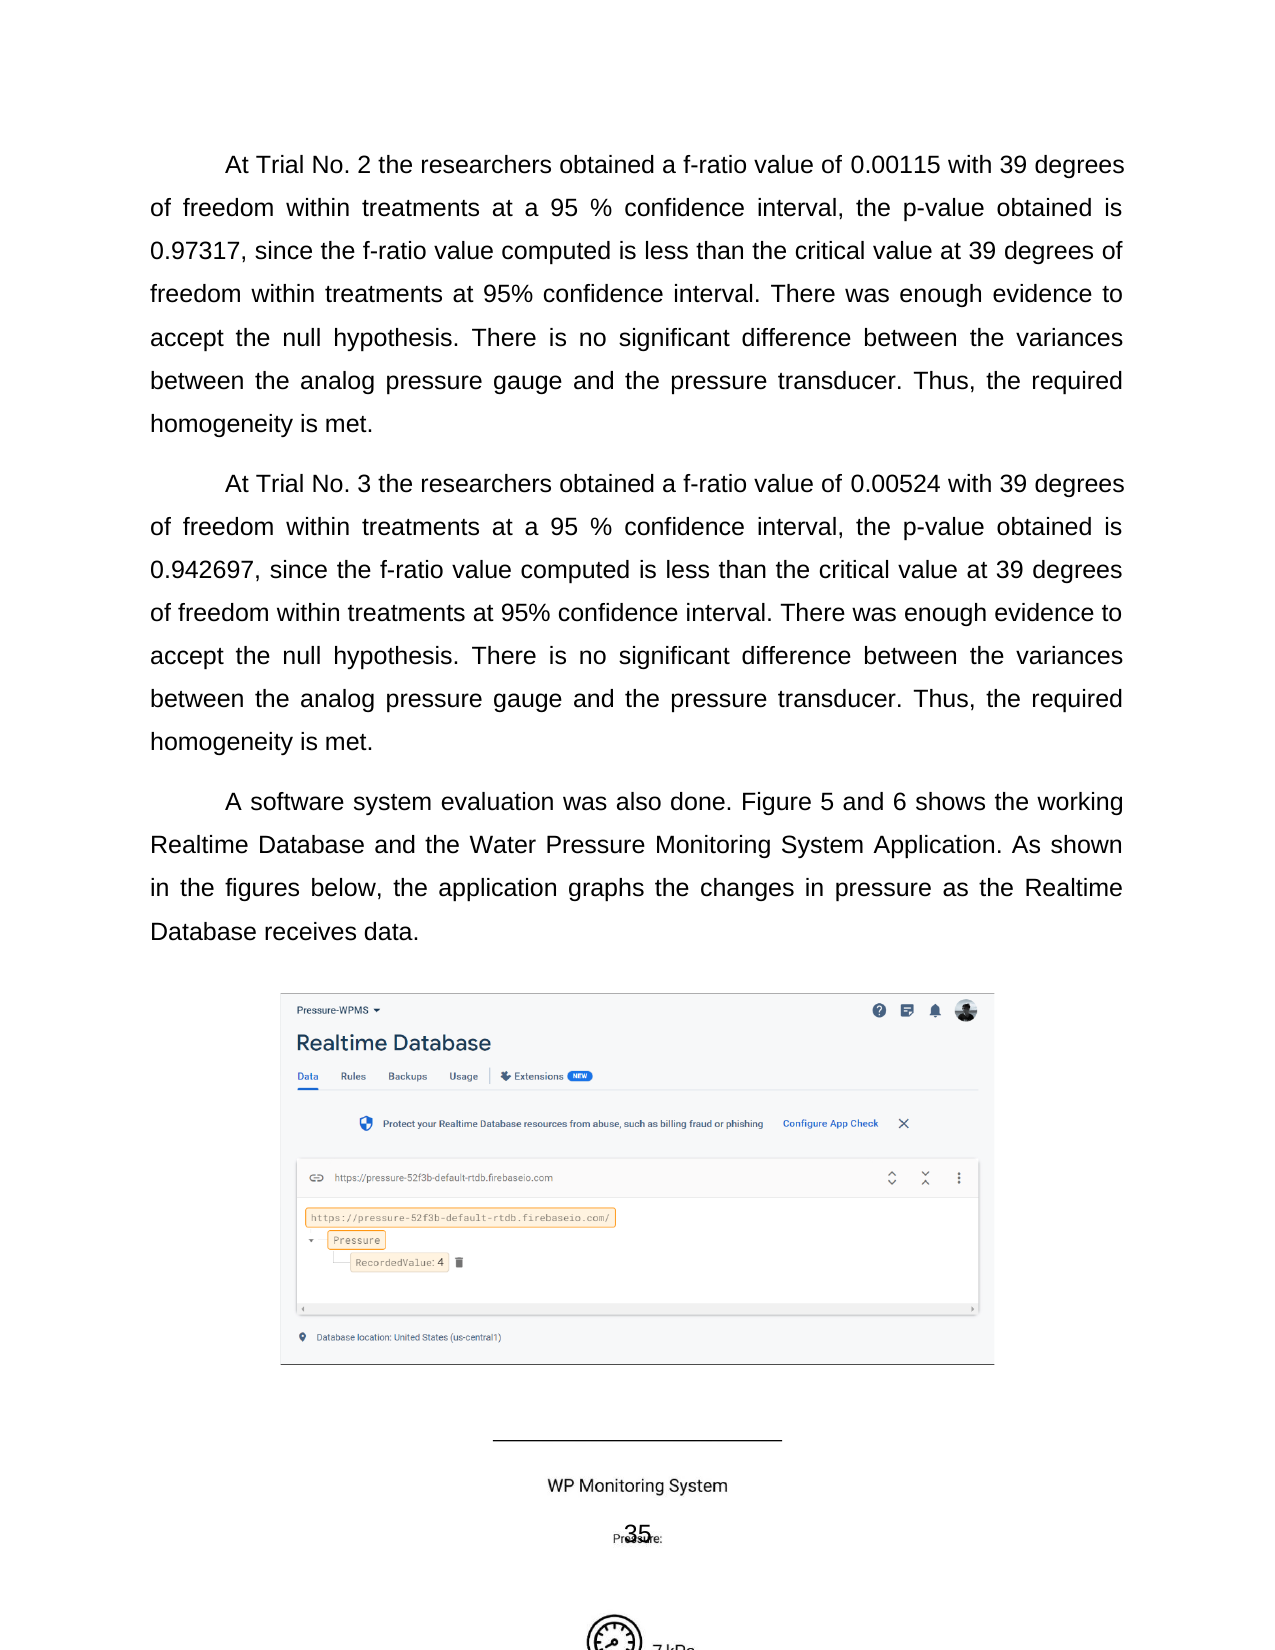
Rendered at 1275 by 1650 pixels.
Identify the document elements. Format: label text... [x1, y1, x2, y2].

text At Trial No. 2 the researchers obtained a f-ratio value of 0.00115 with 39 degrees of freedom within treatments at a 95 % confidence interval, the p-value obtained is 0.97317, since the f-ratio value computed is less than the critical value at 39 degrees of freedom within treatments at 95% confidence interval. There was enough evidence to accept the null hypothesis. There is no significant difference between the variances between the analog pressure gauge and the pressure transducer. Thus, the required homogeneity is met. [150, 150, 1125, 437]
picture [492, 1440, 783, 1650]
text A software system evaluation was also done. Figure 5 and 6 shows the working Realtime Database and the Water Pressure Monitoring System Application. As shown in the figures below, the application graphs the changes in pressure as the Realtime Database receives data. [150, 787, 1125, 945]
text At Trial No. 3 the researchers obtained a f-ratio value of 0.00524 with 39 degrees of freedom within treatments at a 95 % confidence interval, the p-value obtained is 0.942697, since the f-ratio value computed is less than the critical value at 39 degrees of freedom within treatments at 95% confidence interval. There was enough evidence to accept the null hypothesis. There is no significant difference between the variances between the analog pressure gauge and the pressure transducer. Thus, the required homogeneity is met. [150, 468, 1125, 756]
picture [280, 993, 995, 1365]
